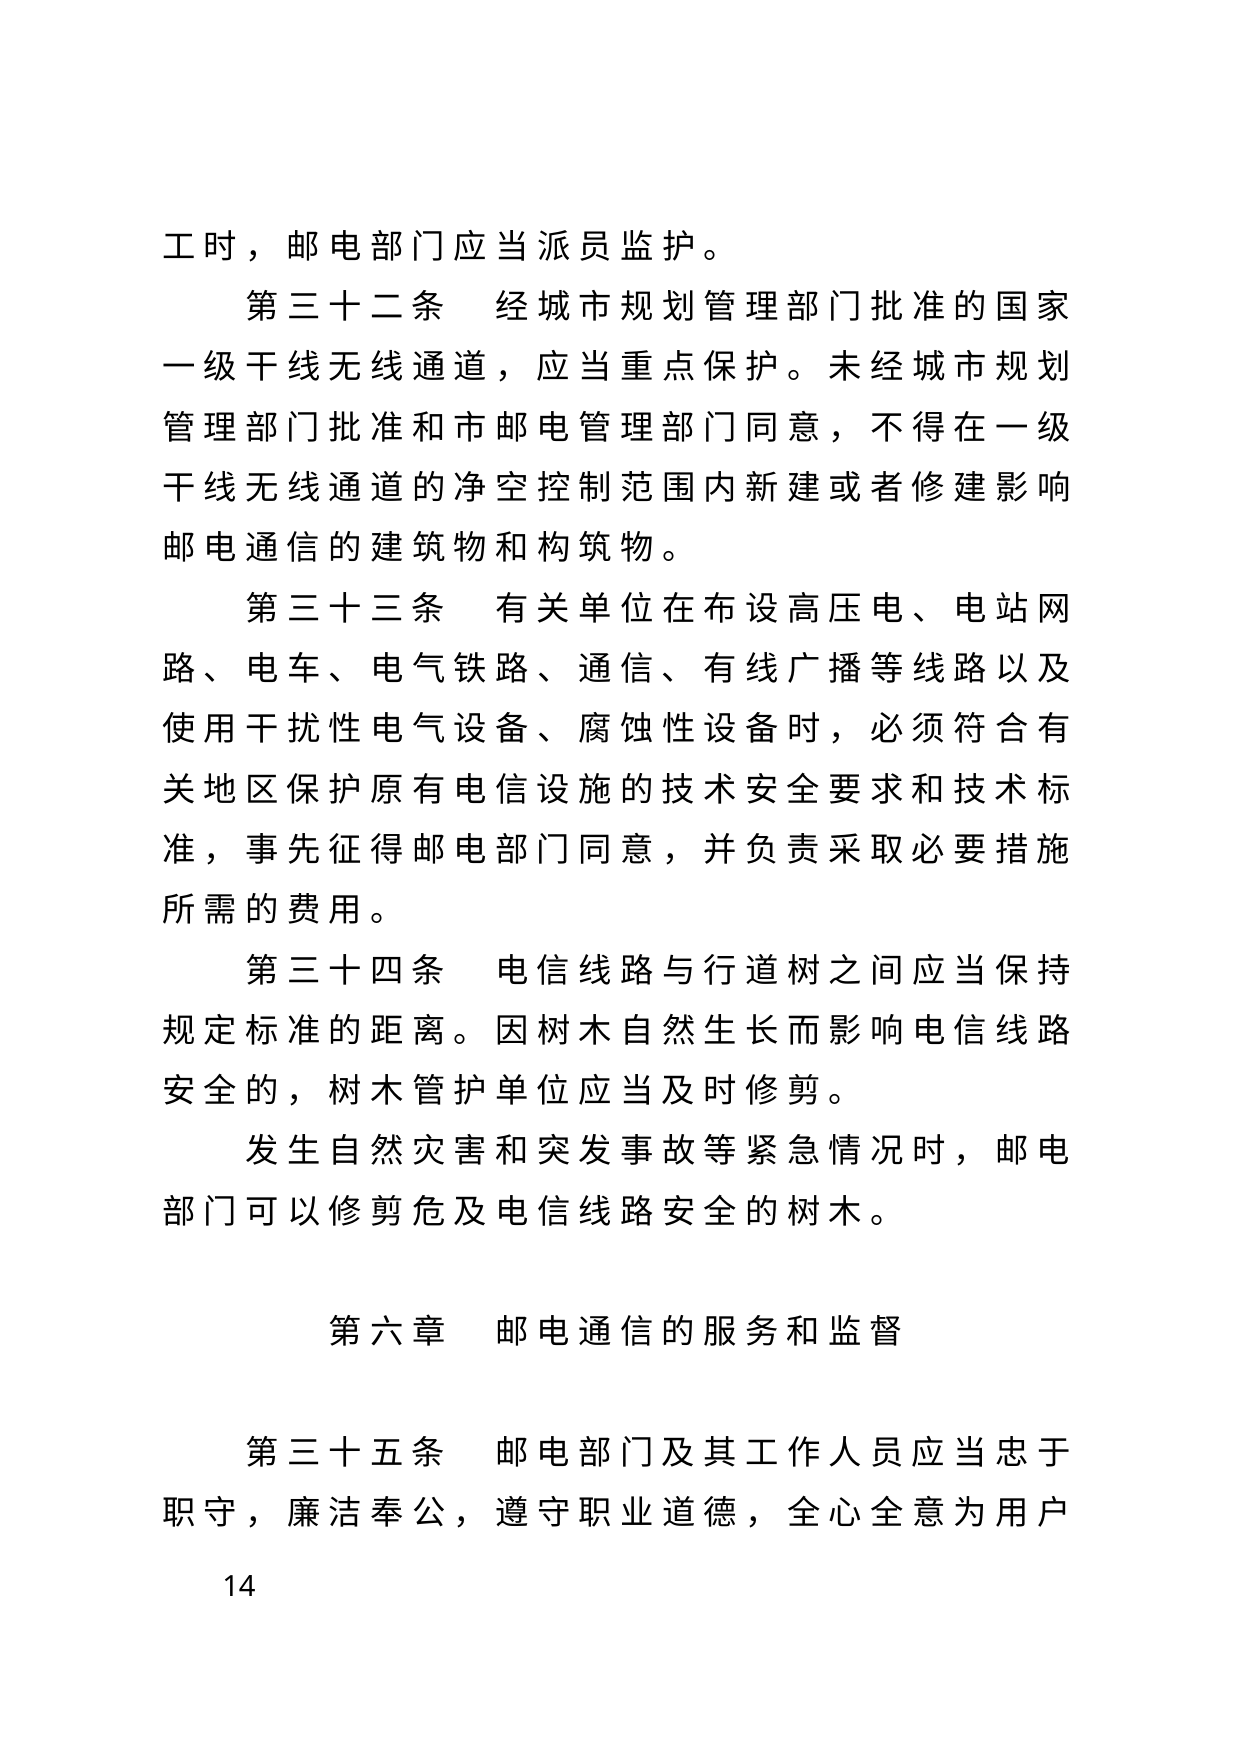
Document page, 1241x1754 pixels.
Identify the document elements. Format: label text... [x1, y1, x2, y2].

text 第三十二条 经城市规划管理部门批准的国家一级干线无线通道，应当重点保护。未经城市规划管理部门批准和市邮电管理部门同意，不得在一级干线无线通道的净空控制范围内新建或者修建影响邮电通信的建筑物和构筑物。 [162, 274, 1078, 575]
text 第六章 邮电通信的服务和监督 [162, 1299, 1078, 1359]
text 第三十四条 电信线路与行道树之间应当保持规定标准的距离。因树木自然生长而影响电信线路安全的，树木管护单位应当及时修剪。 [162, 937, 1078, 1118]
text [162, 213, 1078, 274]
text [162, 1420, 1078, 1540]
text 发生自然灾害和突发事故等紧急情况时，邮电部门可以修剪危及电信线路安全的树木。 [162, 1118, 1078, 1239]
text 第三十三条 有关单位在布设高压电、电站网路、电车、电气铁路、通信、有线广播等线路以及使用干扰性电气设备、腐蚀性设备时，必须符合有关地区保护原有电信设施的技术安全要求和技术标准，事先征得邮电部门同意，并负责采取必要措施所需的费用。 [162, 575, 1078, 937]
